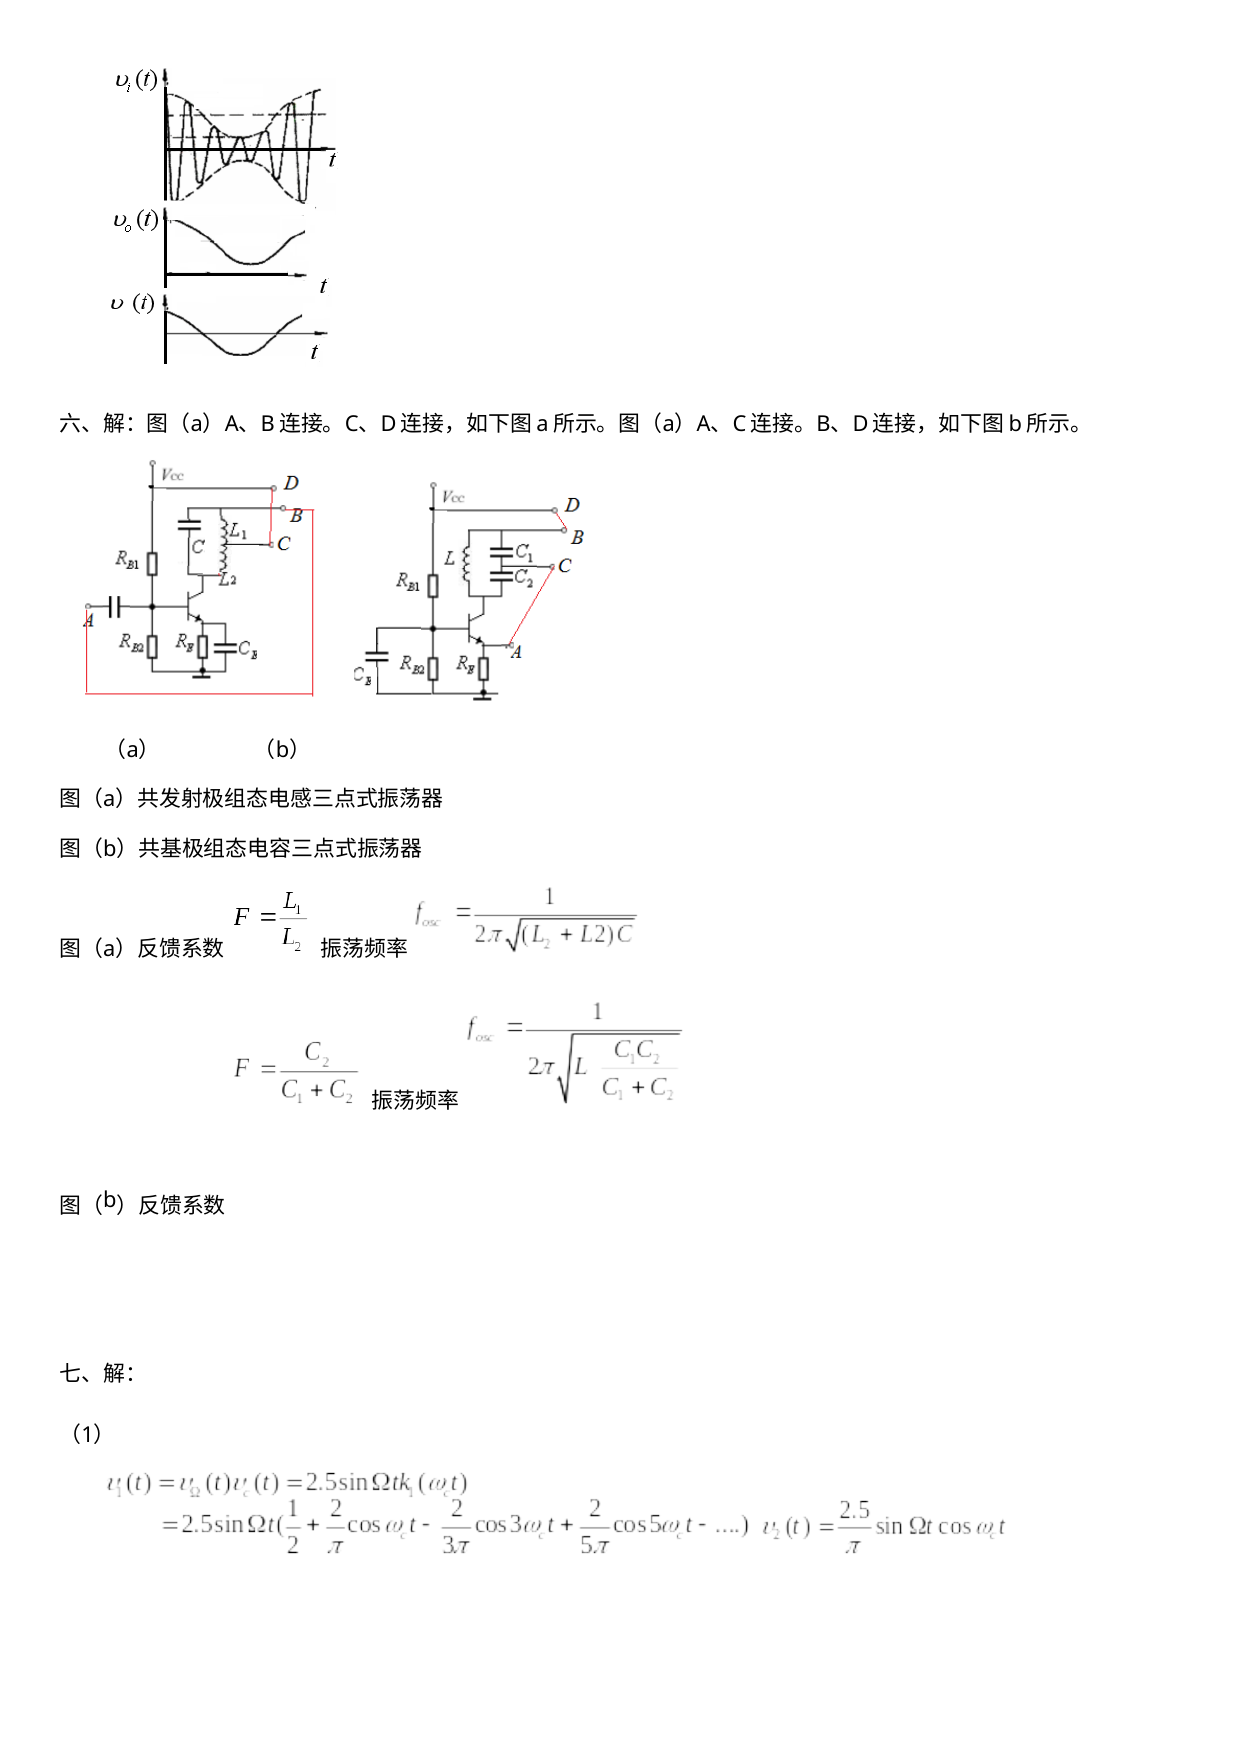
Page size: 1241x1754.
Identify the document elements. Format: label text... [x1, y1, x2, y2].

text 图（a）共发射极组态电感三点式振荡器 [59, 781, 1181, 814]
text （1） [59, 1417, 1181, 1449]
picture [104, 64, 346, 372]
text （a） （b） [59, 732, 1181, 764]
text 图（b）共基极组态电容三点式振荡器 [59, 830, 1181, 863]
picture [349, 475, 587, 707]
text 图（b）反馈系数 振荡频率 [59, 994, 1181, 1221]
text 图（a）反馈系数 振荡频率 [59, 879, 1181, 977]
list 解：图（a）A、B连接。C、D连接，如下图a所示。图（a）A、C连接。B、D连接，如下图b所示。 [59, 406, 1181, 439]
text 七、解： [59, 1238, 1181, 1400]
picture [59, 455, 332, 707]
